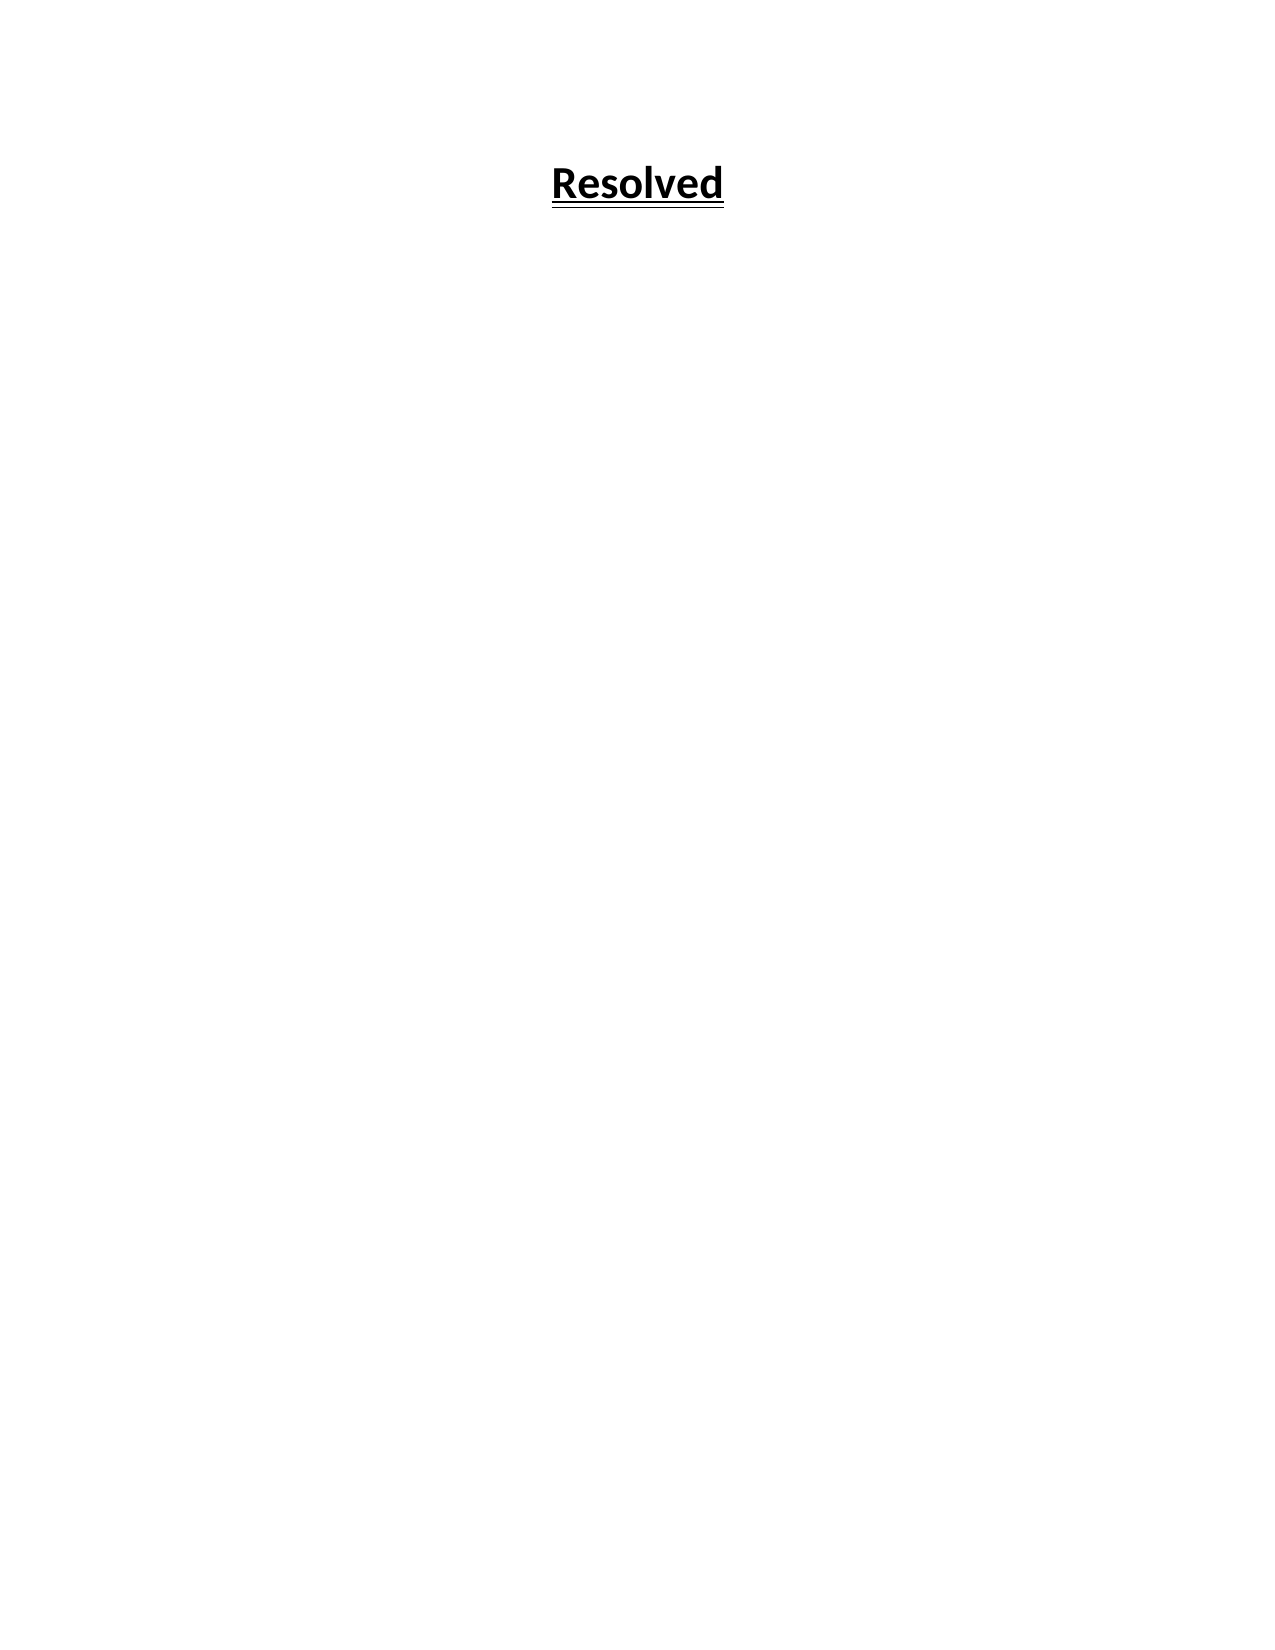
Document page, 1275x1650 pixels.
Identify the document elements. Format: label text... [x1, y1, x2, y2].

text Resolved [150, 154, 1125, 210]
